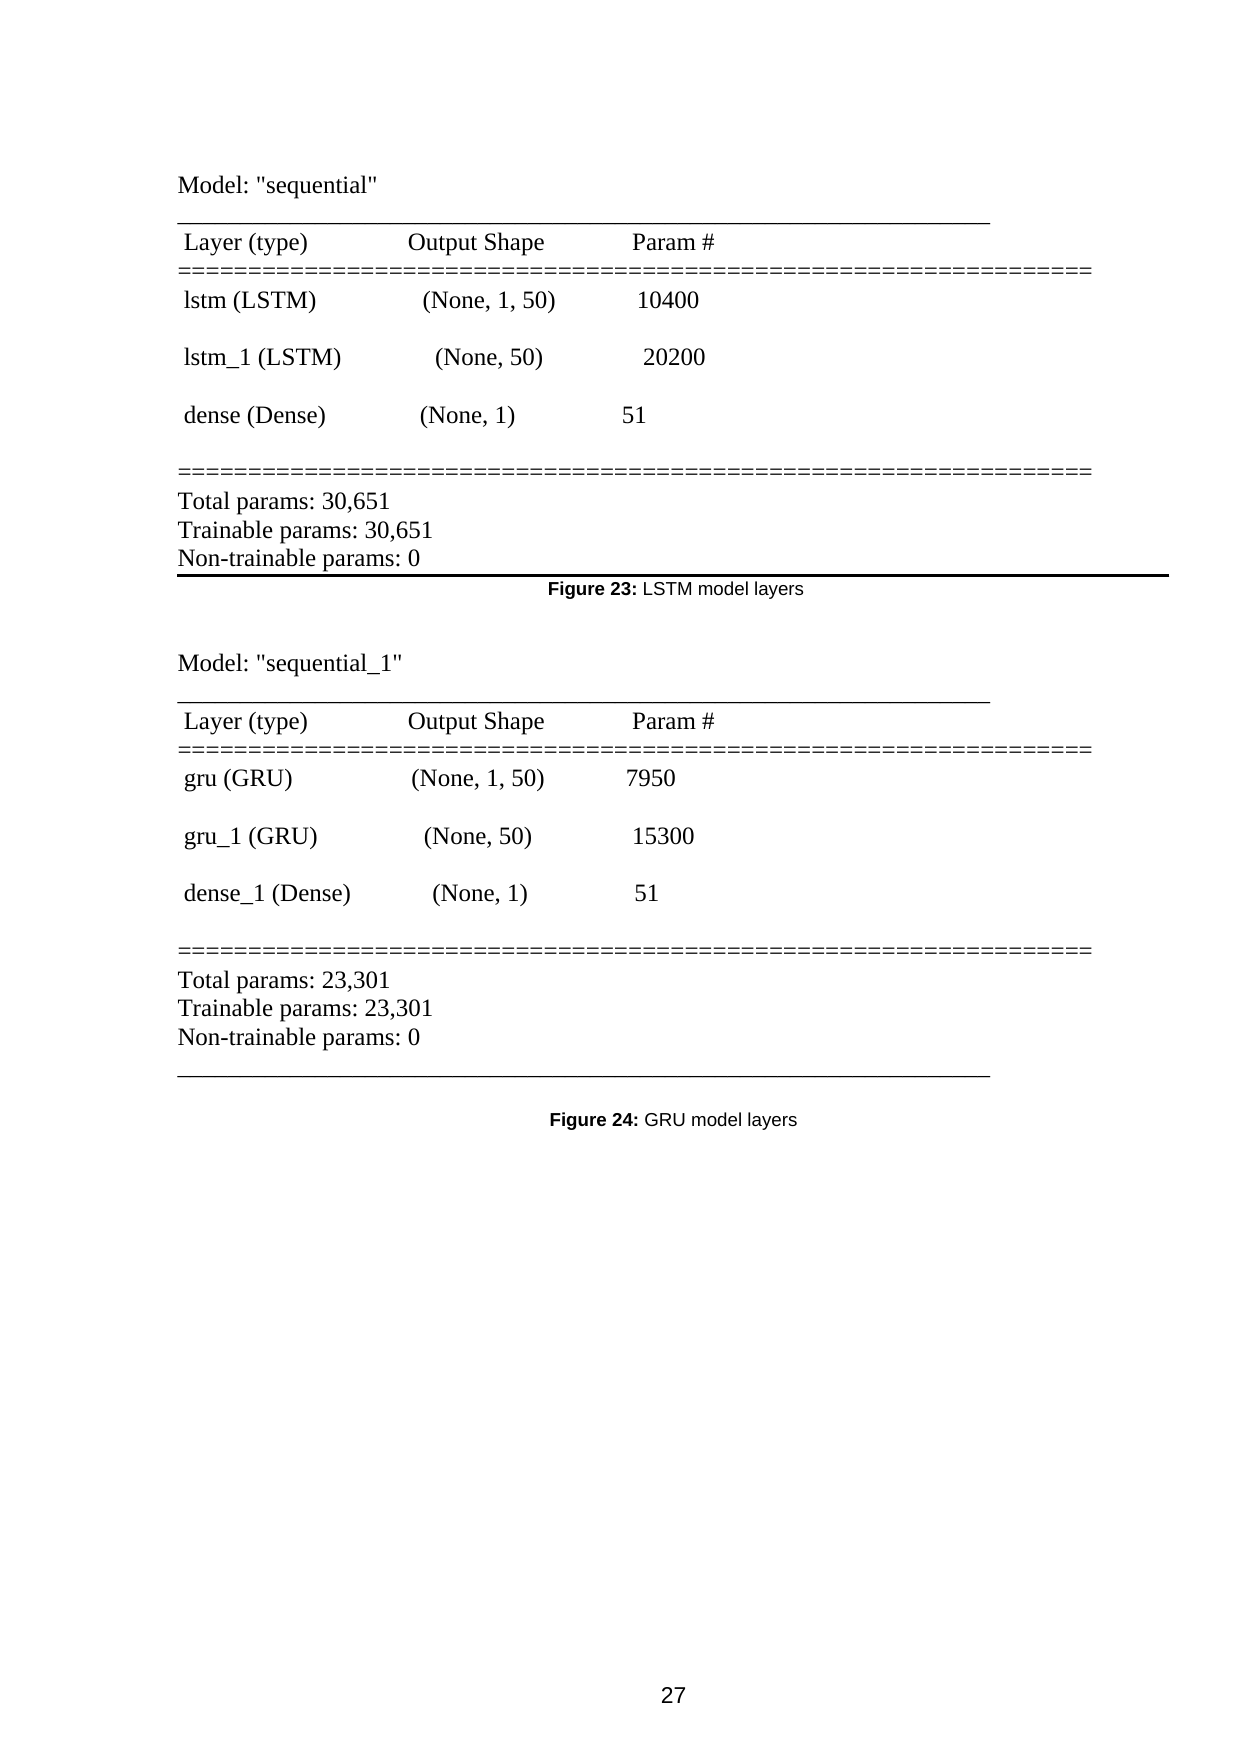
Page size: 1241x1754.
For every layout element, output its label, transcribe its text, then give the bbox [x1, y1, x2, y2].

text _________________________________________________________________ [177, 677, 1169, 706]
text gru_1 (GRU) (None, 50) 15300 [177, 821, 1169, 850]
text Model: "sequential" [177, 170, 1169, 198]
text ================================================================= [177, 735, 1169, 763]
text ================================================================= [177, 256, 1169, 285]
text dense (Dense) (None, 1) 51 [177, 400, 1169, 428]
text Total params: 23,301 [177, 965, 1169, 993]
text Layer (type) Output Shape Param # [177, 706, 1169, 735]
text Model: "sequential_1" [177, 648, 1169, 677]
text Trainable params: 30,651 [177, 515, 1169, 543]
text lstm_1 (LSTM) (None, 50) 20200 [177, 342, 1169, 371]
text Trainable params: 23,301 [177, 993, 1169, 1022]
text Layer (type) Output Shape Param # [177, 227, 1169, 256]
text ================================================================= [177, 457, 1169, 486]
text _________________________________________________________________ [177, 1051, 1169, 1080]
text Total params: 30,651 [177, 486, 1169, 515]
text dense_1 (Dense) (None, 1) 51 [177, 878, 1169, 907]
text Non-trainable params: 0 [177, 543, 1169, 574]
text _________________________________________________________________ [177, 198, 1169, 227]
text lstm (LSTM) (None, 1, 50) 10400 [177, 285, 1169, 313]
text Non-trainable params: 0 [177, 1022, 1169, 1051]
text ================================================================= [177, 936, 1169, 965]
text gru (GRU) (None, 1, 50) 7950 [177, 763, 1169, 792]
